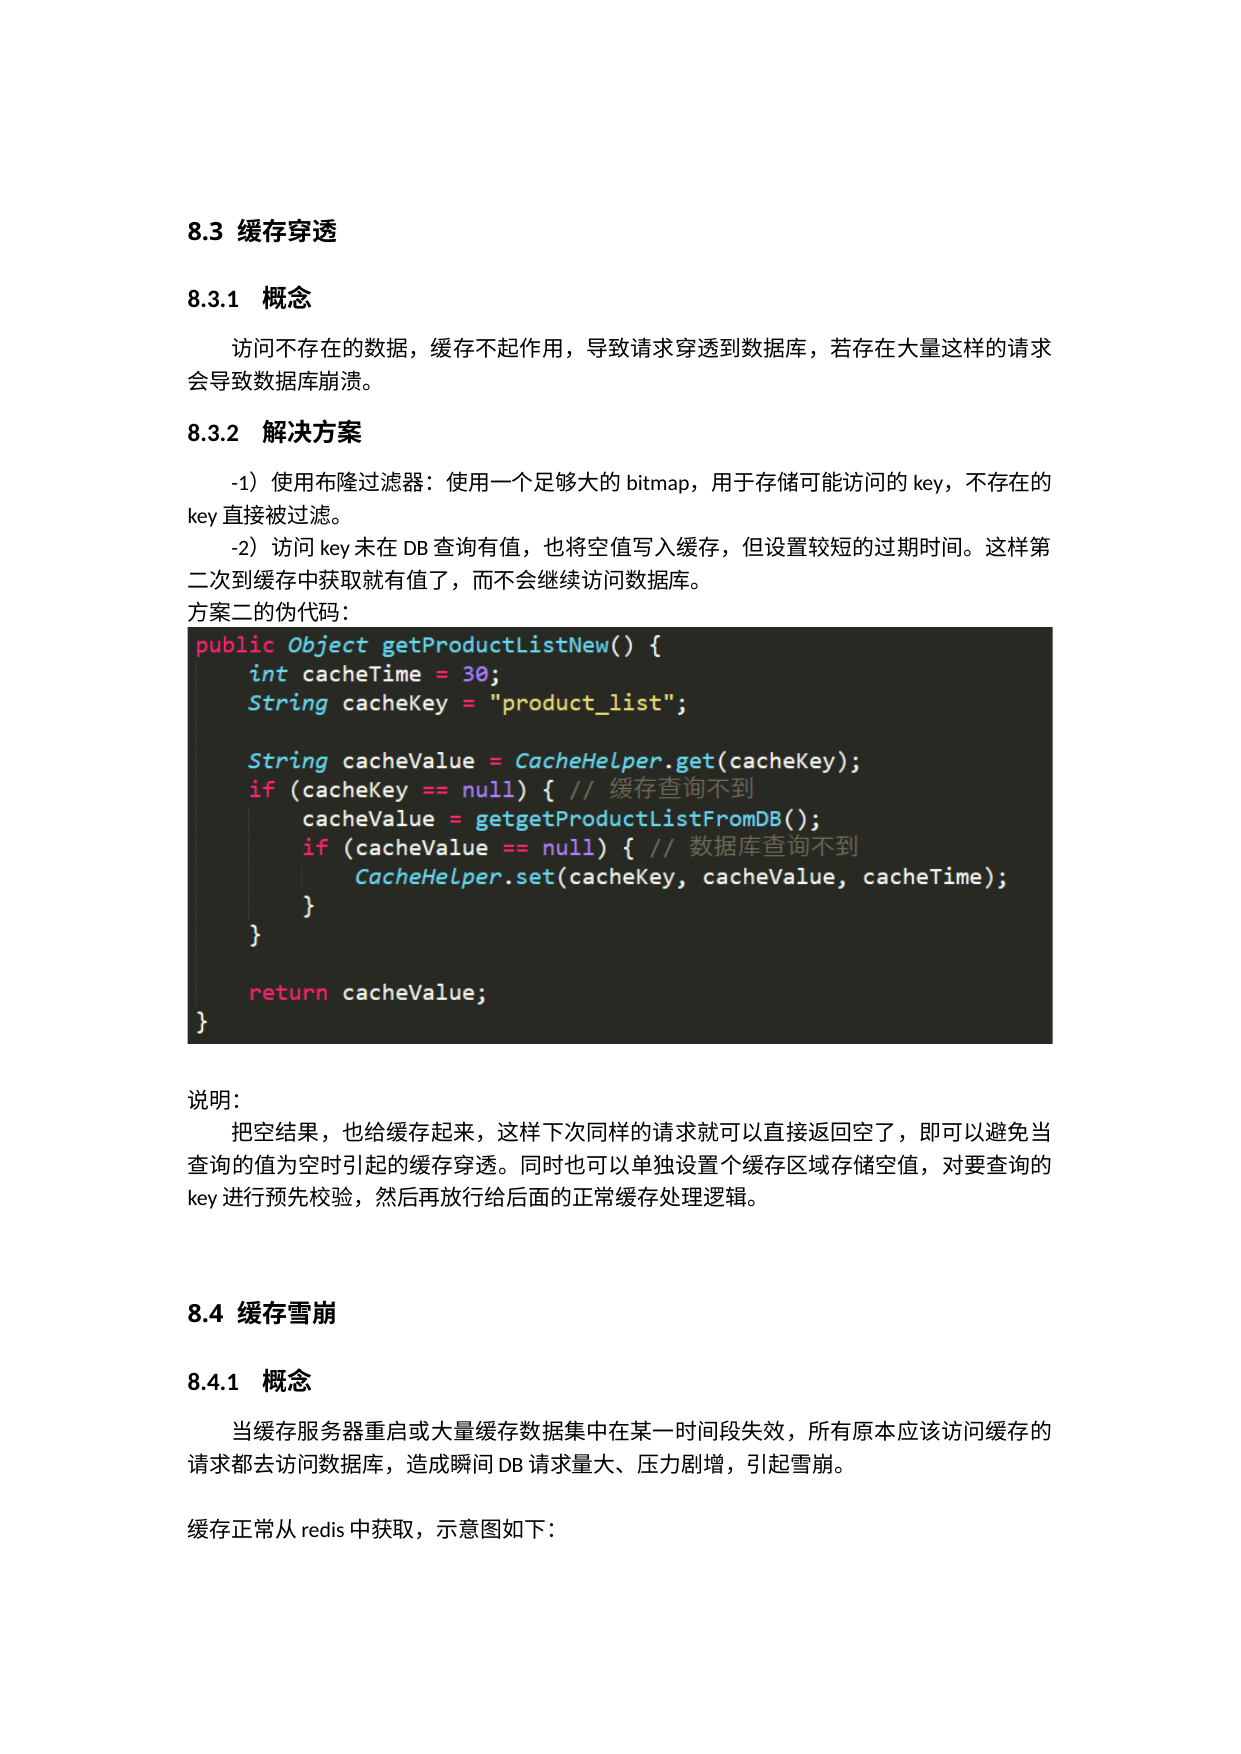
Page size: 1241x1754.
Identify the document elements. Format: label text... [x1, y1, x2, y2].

text -1）使用布隆过滤器：使用一个足够大的bitmap，用于存储可能访问的key，不存在的key直接被过滤。 [187, 465, 1053, 530]
subtitle 解决方案 [187, 398, 1053, 463]
text 缓存正常从redis中获取，示意图如下： [187, 1511, 1053, 1544]
text 当缓存服务器重启或大量缓存数据集中在某一时间段失效，所有原本应该访问缓存的请求都去访问数据库，造成瞬间DB请求量大、压力剧增，引起雪崩。 [187, 1414, 1053, 1479]
subtitle 缓存雪崩 [187, 1279, 1053, 1344]
text -2）访问key未在DB查询有值，也将空值写入缓存，但设置较短的过期时间。这样第二次到缓存中获取就有值了，而不会继续访问数据库。 [187, 530, 1053, 595]
text 说明： [187, 1082, 1053, 1115]
picture [187, 627, 1053, 1044]
text 访问不存在的数据，缓存不起作用，导致请求穿透到数据库，若存在大量这样的请求会导致数据库崩溃。 [187, 331, 1053, 396]
subtitle 缓存穿透 [187, 197, 1053, 262]
subtitle 概念 [187, 264, 1053, 329]
text 方案二的伪代码： [187, 595, 1053, 627]
text 把空结果，也给缓存起来，这样下次同样的请求就可以直接返回空了，即可以避免当查询的值为空时引起的缓存穿透。同时也可以单独设置个缓存区域存储空值，对要查询的key进行预先校验，然后再放行给后面的正常缓存处理逻辑。 [187, 1115, 1053, 1212]
subtitle 概念 [187, 1347, 1053, 1412]
